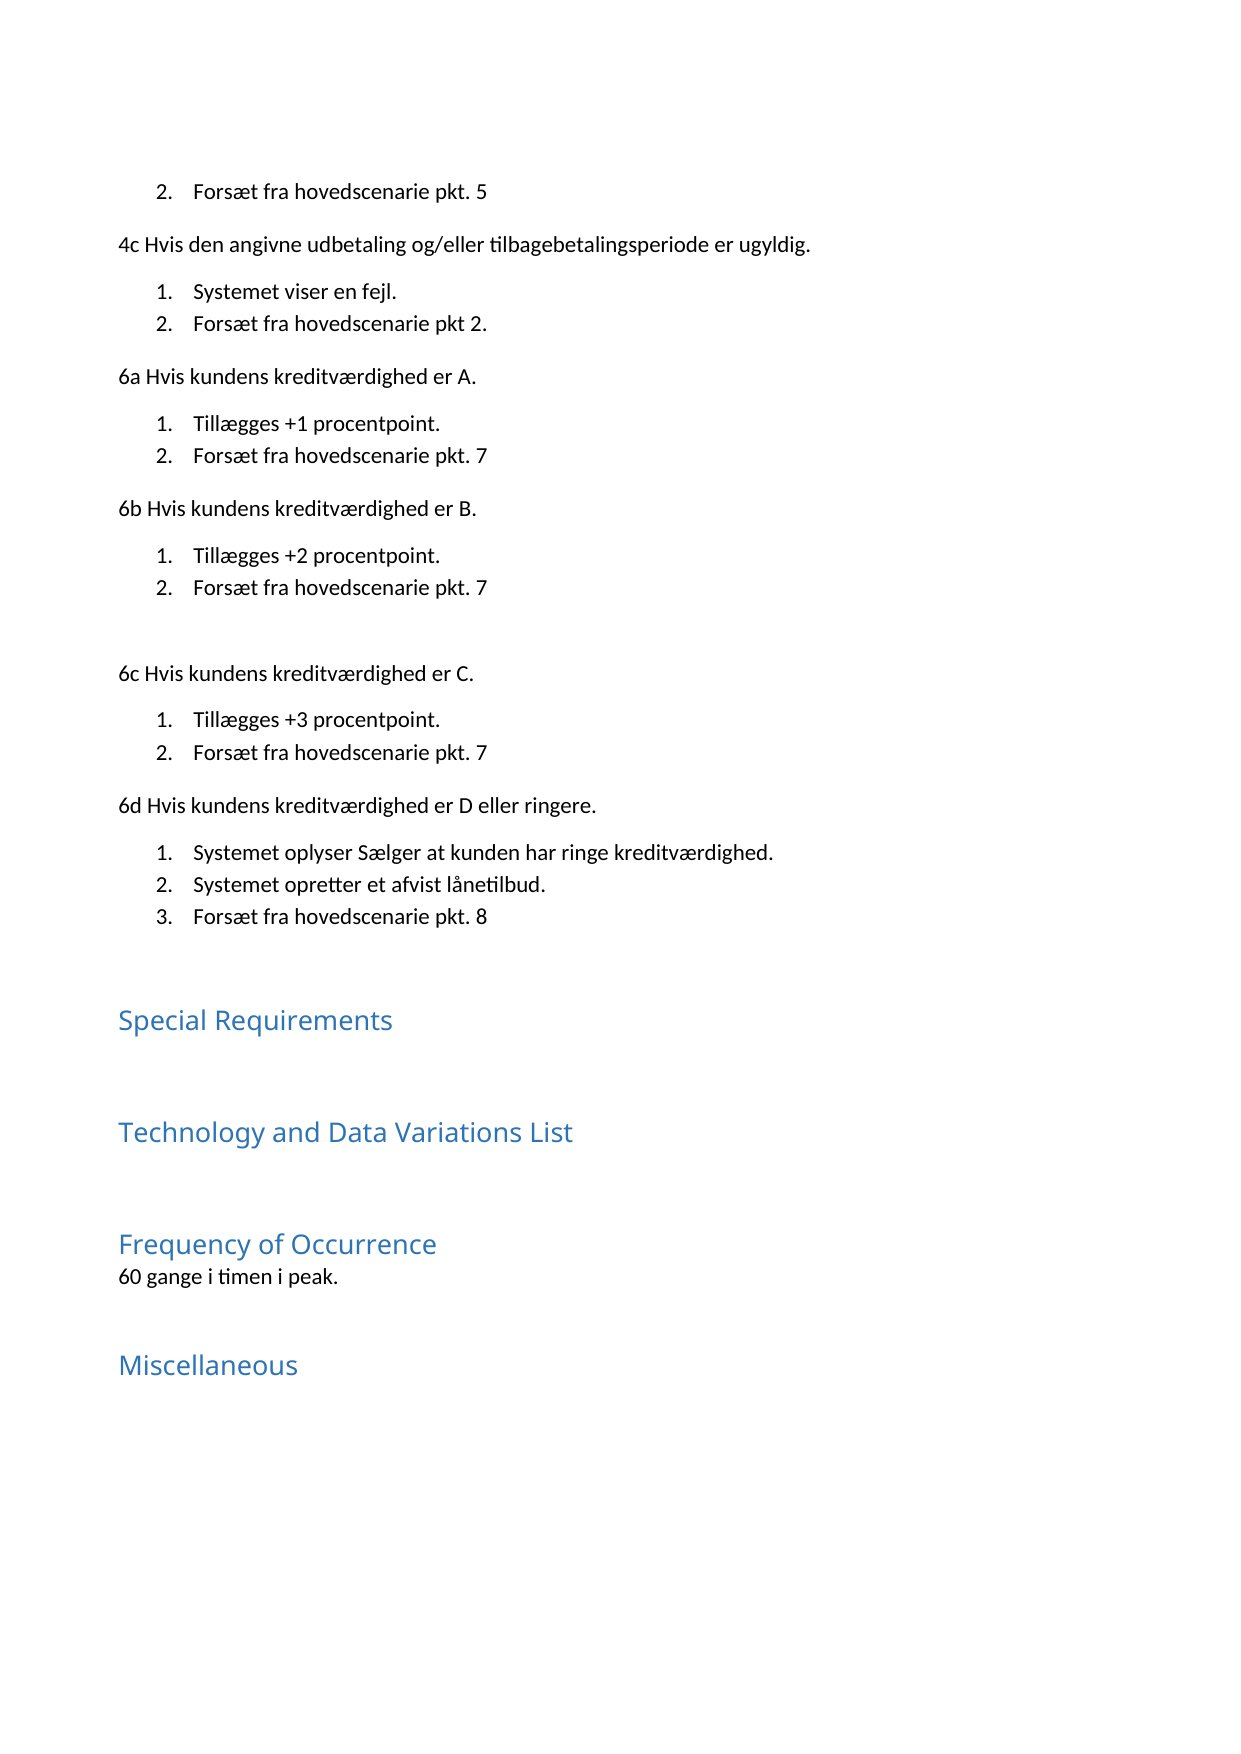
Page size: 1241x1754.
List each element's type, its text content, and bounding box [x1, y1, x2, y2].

subtitle Miscellaneous [118, 1346, 1122, 1383]
subtitle Frequency of Occurrence [118, 1225, 1122, 1262]
subtitle Technology and Data Variations List [118, 1114, 1122, 1151]
list Forsæt fra hovedscenarie pkt. 8 [156, 902, 1122, 930]
text 6b Hvis kundens kreditværdighed er B. [118, 494, 1122, 522]
list Systemet opretter et afvist lånetilbud. [156, 870, 1122, 898]
text 4c Hvis den angivne udbetaling og/eller tilbagebetalingsperiode er ugyldig. [118, 230, 1122, 258]
list Forsæt fra hovedscenarie pkt. 7 [156, 738, 1122, 766]
list Forsæt fra hovedscenarie pkt. 7 [156, 441, 1122, 469]
text 6d Hvis kundens kreditværdighed er D eller ringere. [118, 791, 1122, 819]
text 60 gange i timen i peak. [118, 1262, 1122, 1290]
list Forsæt fra hovedscenarie pkt 2. [156, 309, 1122, 337]
list Systemet oplyser Sælger at kunden har ringe kreditværdighed. [156, 838, 1122, 866]
list Tillægges +3 procentpoint. [156, 706, 1122, 733]
text 6c Hvis kundens kreditværdighed er C. [118, 659, 1122, 687]
list Tillægges +1 procentpoint. [156, 409, 1122, 437]
text 6a Hvis kundens kreditværdighed er A. [118, 362, 1122, 390]
list Forsæt fra hovedscenarie pkt. 5 [156, 177, 1122, 205]
list Forsæt fra hovedscenarie pkt. 7 [156, 573, 1122, 601]
list Tillægges +2 procentpoint. [156, 541, 1122, 569]
subtitle Special Requirements [118, 1002, 1122, 1039]
list Systemet viser en fejl. [156, 277, 1122, 305]
